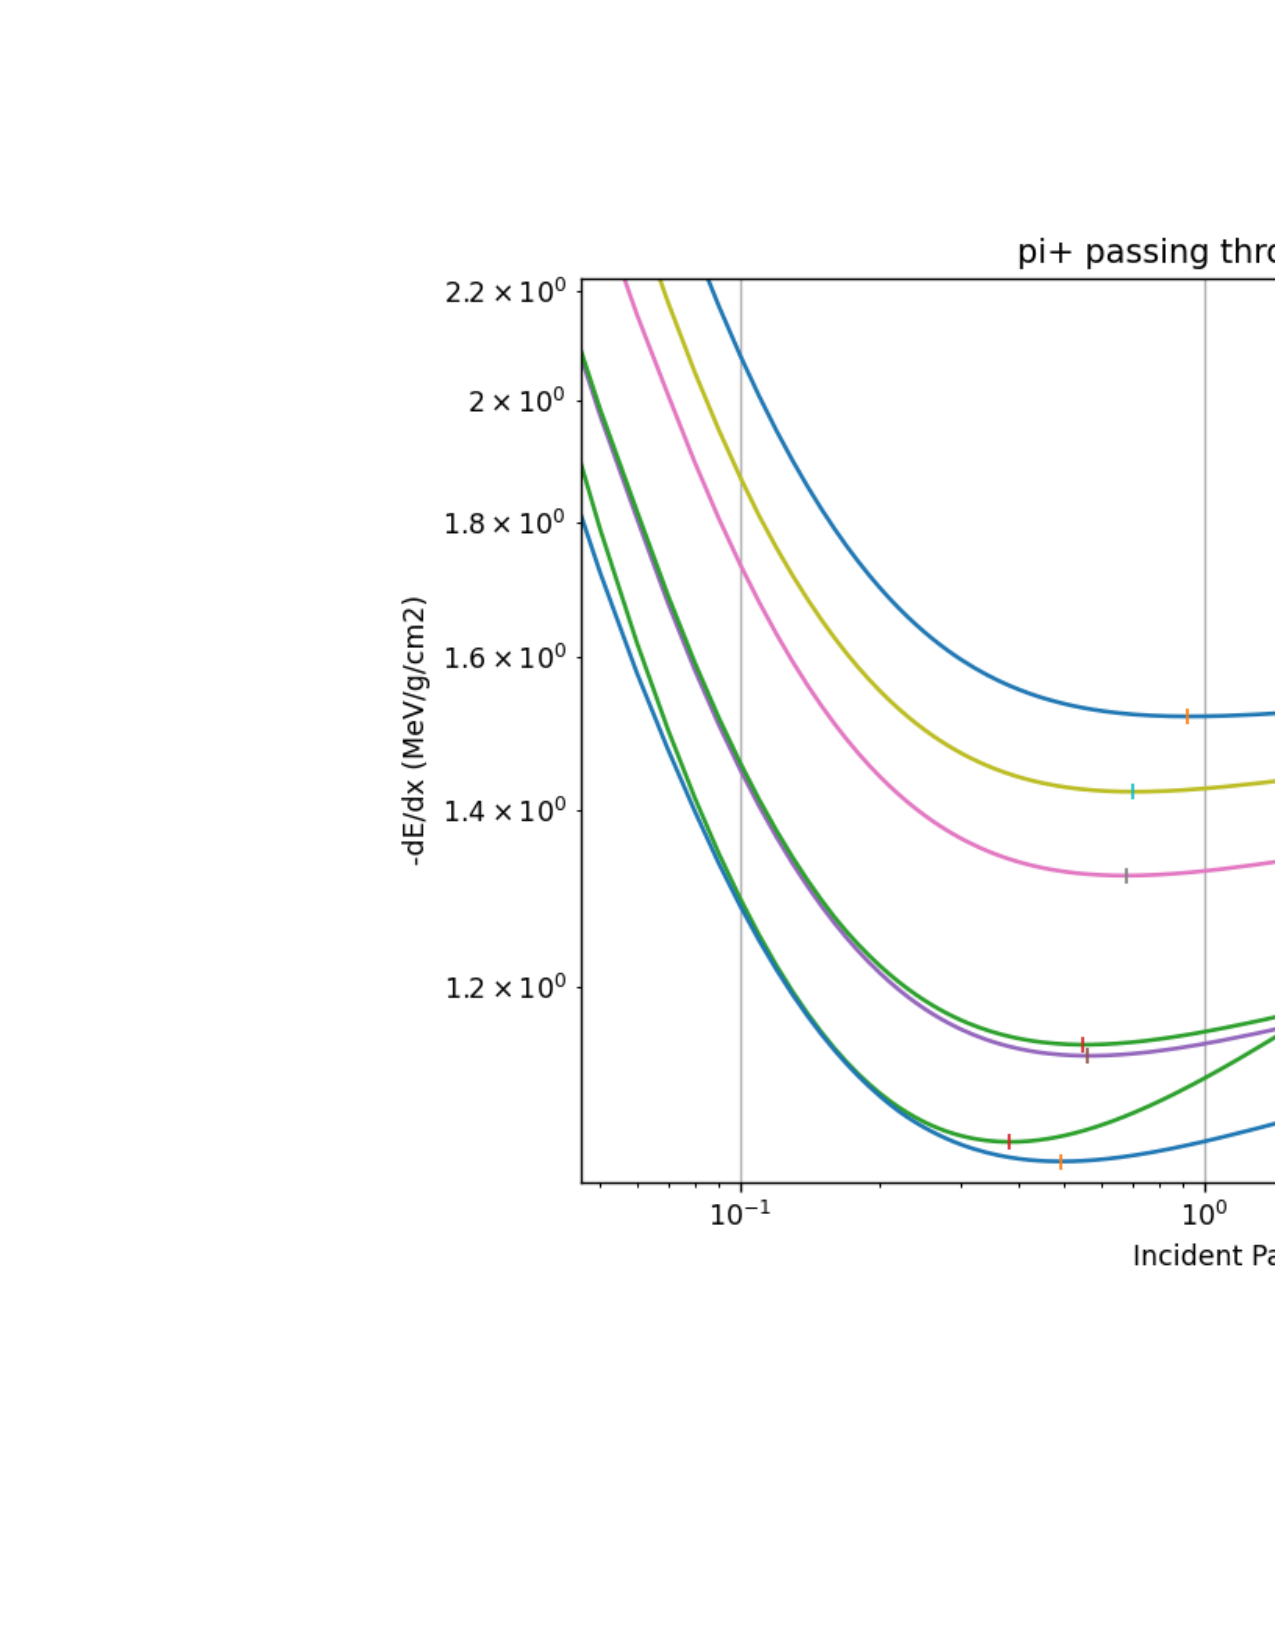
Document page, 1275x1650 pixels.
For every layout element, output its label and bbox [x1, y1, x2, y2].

picture [375, 150, 1275, 1289]
